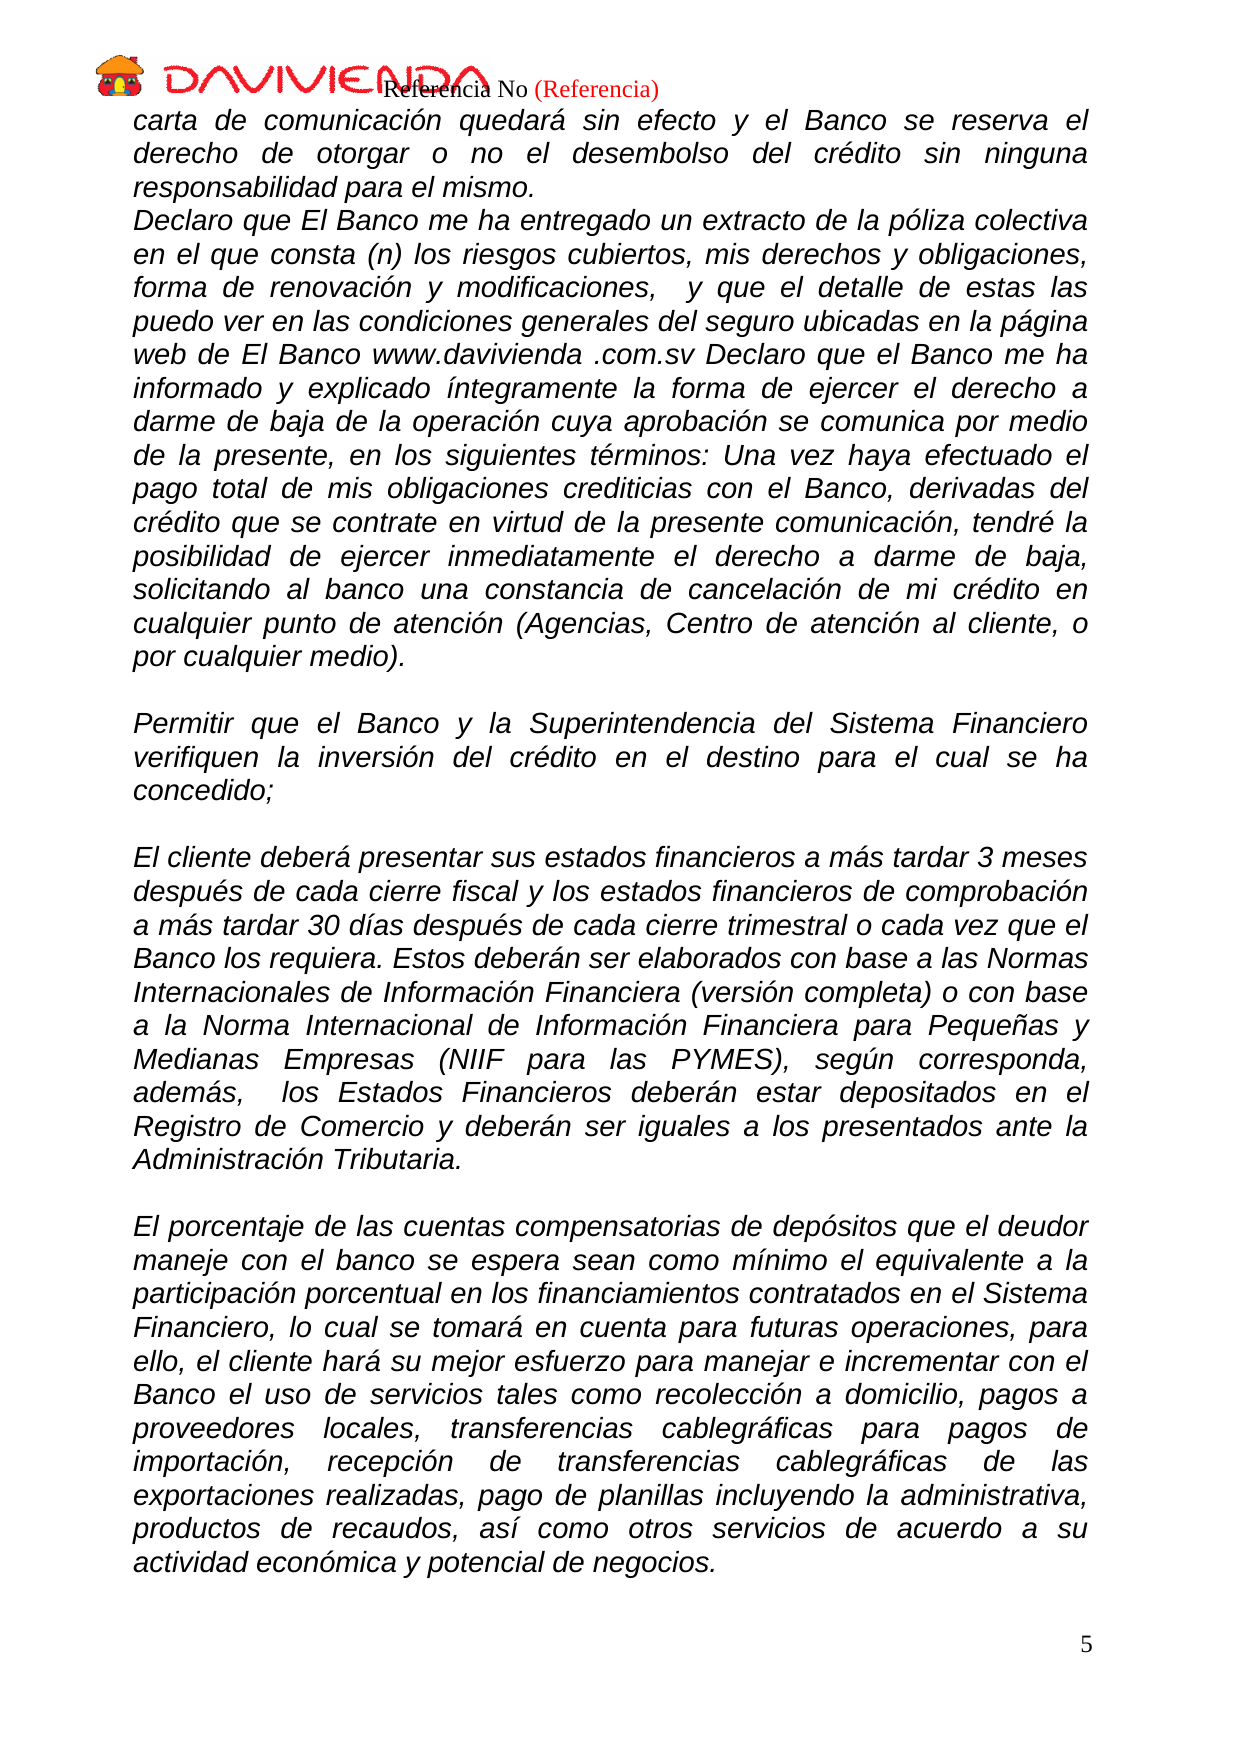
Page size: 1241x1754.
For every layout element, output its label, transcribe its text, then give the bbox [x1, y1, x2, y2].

picture [453, 87, 458, 96]
picture [95, 55, 490, 96]
text Declaro que El Banco me ha entregado un extracto de la póliza colectiva en el que consta (n) los riesgos cubiertos, mis derechos y obligaciones, forma de renovación y modificaciones, y que el detalle de estas las puedo ver en las condiciones generales del seguro ubicadas en la página web de El Banco www.davivienda .com.sv Declaro que el Banco me ha informado y explicado íntegramente la forma de ejercer el derecho a darme de baja de la operación cuya aprobación se comunica por medio de la presente, en los siguientes términos: Una vez haya efectuado el pago total de mis obligaciones crediticias con el Banco, derivadas del crédito que se contrate en virtud de la presente comunicación, tendré la posibilidad de ejercer inmediatamente el derecho a darme de baja, solicitando al banco una constancia de cancelación de mi crédito en cualquier punto de atención (Agencias, Centro de atención al cliente, o por cualquier medio). [133, 203, 1092, 673]
picture [388, 82, 394, 89]
text El porcentaje de las cuentas compensatorias de depósitos que el deudor maneje con el banco se espera sean como mínimo el equivalente a la participación porcentual en los financiamientos contratados en el Sistema Financiero, lo cual se tomará en cuenta para futuras operaciones, para ello, el cliente hará su mejor esfuerzo para manejar e incrementar con el Banco el uso de servicios tales como recolección a domicilio, pagos a proveedores locales, transferencias cablegráficas para pagos de importación, recepción de transferencias cablegráficas de las exportaciones realizadas, pago de planillas incluyendo la administrativa, productos de recaudos, así como otros servicios de acuerdo a su actividad económica y potencial de negocios. [133, 1209, 1092, 1578]
text El cliente deberá presentar sus estados financieros a más tardar 3 meses después de cada cierre fiscal y los estados financieros de comprobación a más tardar 30 días después de cada cierre trimestral o cada vez que el Banco los requiera. Estos deberán ser elaborados con base a las Normas Internacionales de Información Financiera (versión completa) o con base a la Norma Internacional de Información Financiera para Pequeñas y Medianas Empresas (NIIF para las PYMES), según corresponda, además, los Estados Financieros deberán estar depositados en el Registro de Comercio y deberán ser iguales a los presentados ante la Administración Tributaria. [133, 841, 1092, 1176]
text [133, 103, 1092, 203]
picture [388, 90, 395, 96]
text Permitir que el Banco y la Superintendencia del Sistema Financiero verifiquen la inversión del crédito en el destino para el cual se ha concedido; [133, 706, 1092, 807]
